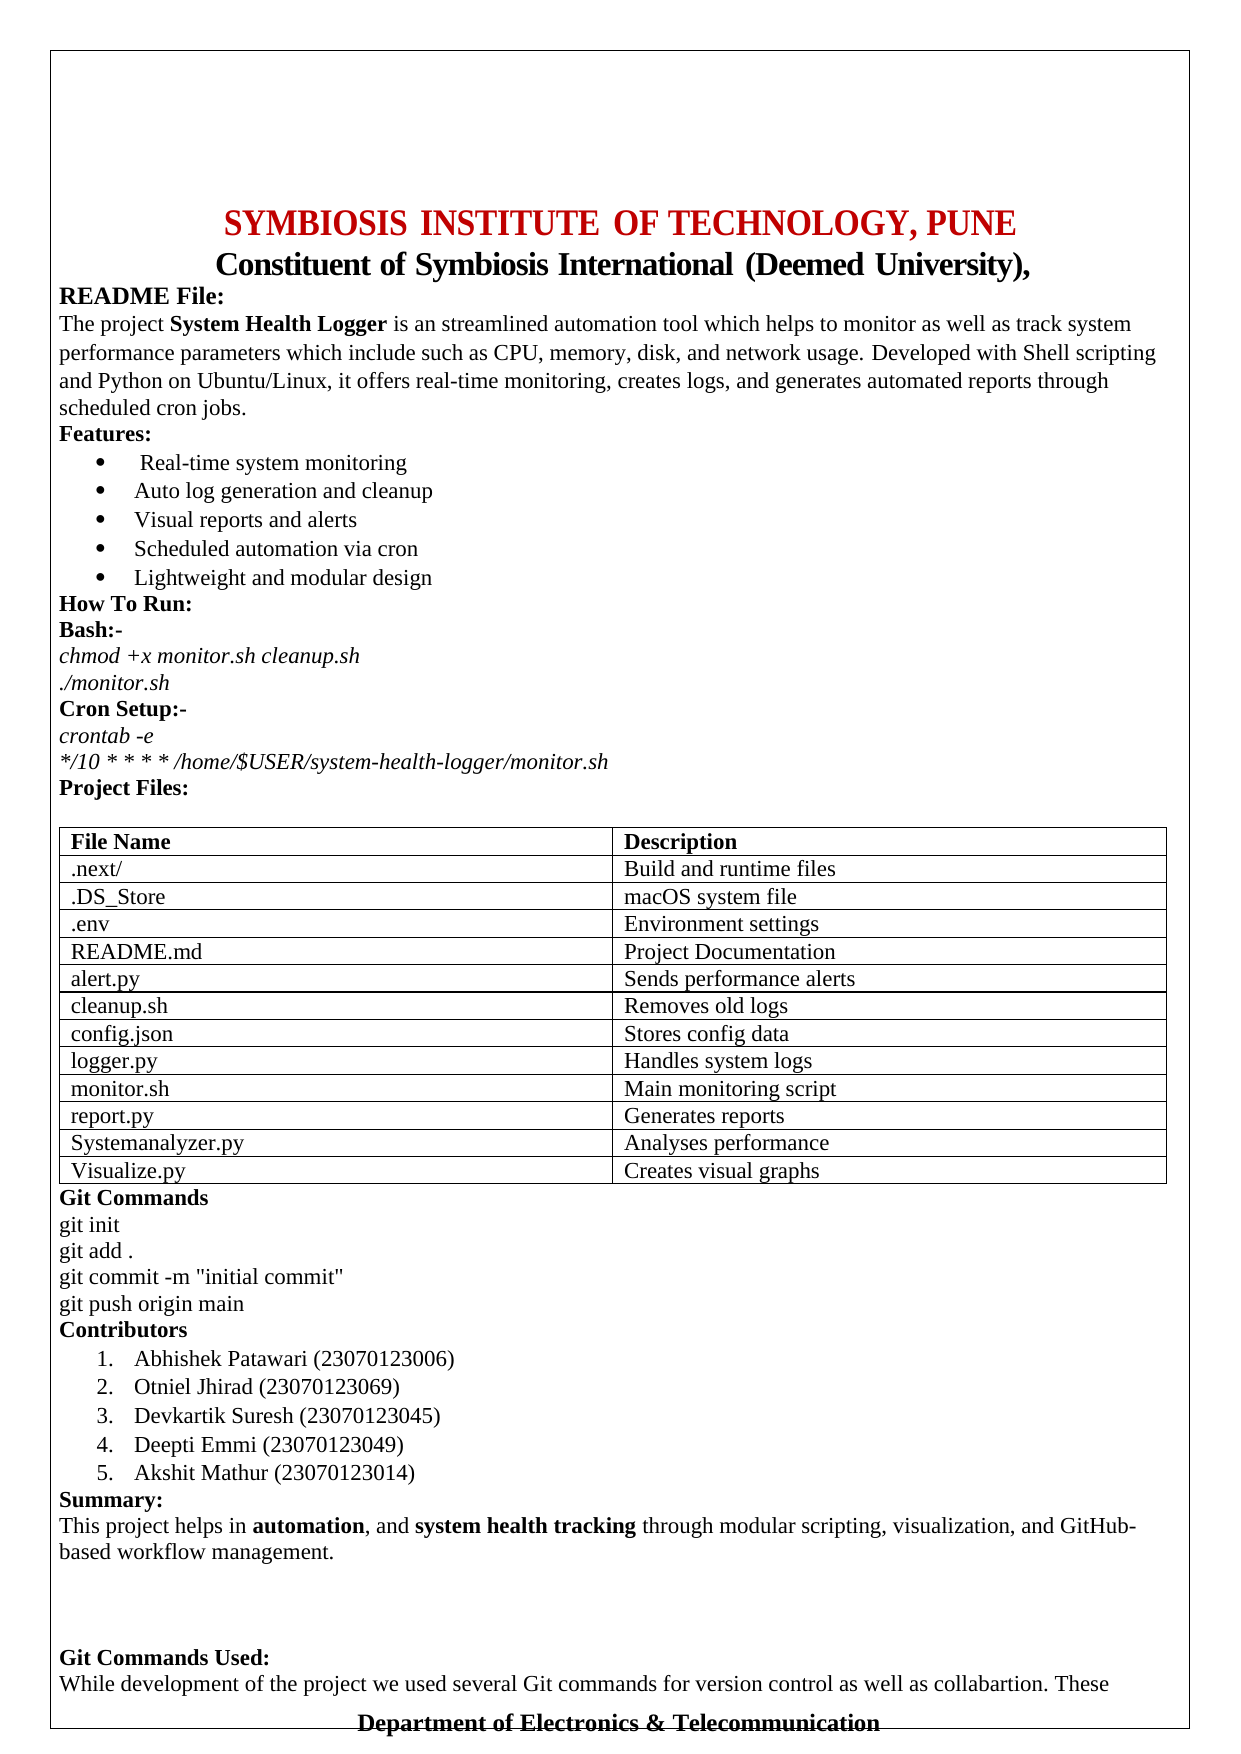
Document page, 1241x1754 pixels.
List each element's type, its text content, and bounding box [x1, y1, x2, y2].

list Real-time system monitoring [96, 449, 1166, 475]
table_cell README.md [60, 938, 612, 964]
table_cell logger.py [60, 1047, 612, 1074]
list Lightweight and modular design [96, 563, 1166, 590]
text Cron Setup:- [59, 695, 1166, 722]
table_cell Analyses performance [613, 1130, 1166, 1156]
table_cell Handles system logs [613, 1047, 1166, 1074]
text git init [59, 1211, 1166, 1237]
table_cell Project Documentation [613, 938, 1166, 964]
text Git Commands Used: [59, 1644, 1166, 1670]
text This project helps in automation, and system health tracking through modular scripting, visualization, and GitHub-based workflow management. [59, 1512, 1166, 1565]
text Bash:- [59, 616, 1166, 643]
text Git Commands [59, 1184, 1166, 1211]
list Devkartik Suresh (23070123045) [96, 1402, 1166, 1428]
list Deepti Emmi (23070123049) [96, 1431, 1166, 1457]
table_cell Creates visual graphs [613, 1157, 1166, 1183]
table_cell monitor.sh [60, 1075, 612, 1101]
text ./monitor.sh [59, 669, 1166, 695]
table_cell Visualize.py [60, 1157, 612, 1183]
text git push origin main [59, 1290, 1166, 1316]
table_cell alert.py [60, 965, 612, 991]
text */10 * * * * /home/$USER/system-health-logger/monitor.sh [59, 748, 1166, 774]
text The project System Health Logger is an streamlined automation tool which helps to monitor as well as track system performance parameters which include such as CPU, memory, disk, and network usage. Developed with Shell scripting and Python on Ubuntu/Linux, it offers real-time monitoring, creates logs, and generates automated reports through scheduled cron jobs. [59, 310, 1166, 420]
text Summary: [59, 1486, 1166, 1512]
table_cell Main monitoring script [613, 1075, 1166, 1101]
list Otniel Jhirad (23070123069) [96, 1373, 1166, 1400]
list Visual reports and alerts [96, 506, 1166, 533]
text git add . [59, 1237, 1166, 1263]
text Project Files: [59, 774, 1166, 801]
table_header Description [613, 828, 1166, 854]
text chmod +x monitor.sh cleanup.sh [59, 643, 1166, 669]
list Scheduled automation via cron [96, 535, 1166, 561]
table_cell report.py [60, 1102, 612, 1128]
text git commit -m "initial commit" [59, 1263, 1166, 1290]
table_cell config.json [60, 1020, 612, 1046]
table_cell .env [60, 910, 612, 937]
list Auto log generation and cleanup [96, 478, 1166, 504]
list Abhishek Patawari (23070123006) [96, 1345, 1166, 1371]
table_cell Removes old logs [613, 993, 1166, 1019]
table_cell Stores config data [613, 1020, 1166, 1046]
table_cell Environment settings [613, 910, 1166, 937]
text README File: [59, 281, 1166, 310]
text How To Run: [59, 590, 1166, 616]
table_cell cleanup.sh [60, 993, 612, 1019]
table_cell Systemanalyzer.py [60, 1130, 612, 1156]
table_cell macOS system file [613, 883, 1166, 909]
text crontab -e [59, 722, 1166, 748]
table_cell Sends performance alerts [613, 965, 1166, 991]
table_cell .DS_Store [60, 883, 612, 909]
text Contributors [59, 1316, 1166, 1342]
table_cell Generates reports [613, 1102, 1166, 1128]
table_cell Build and runtime files [613, 856, 1166, 882]
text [59, 1670, 1166, 1696]
table_header File Name [60, 828, 612, 854]
table_cell .next/ [60, 856, 612, 882]
list Akshit Mathur (23070123014) [96, 1459, 1166, 1486]
text Features: [59, 420, 1166, 447]
